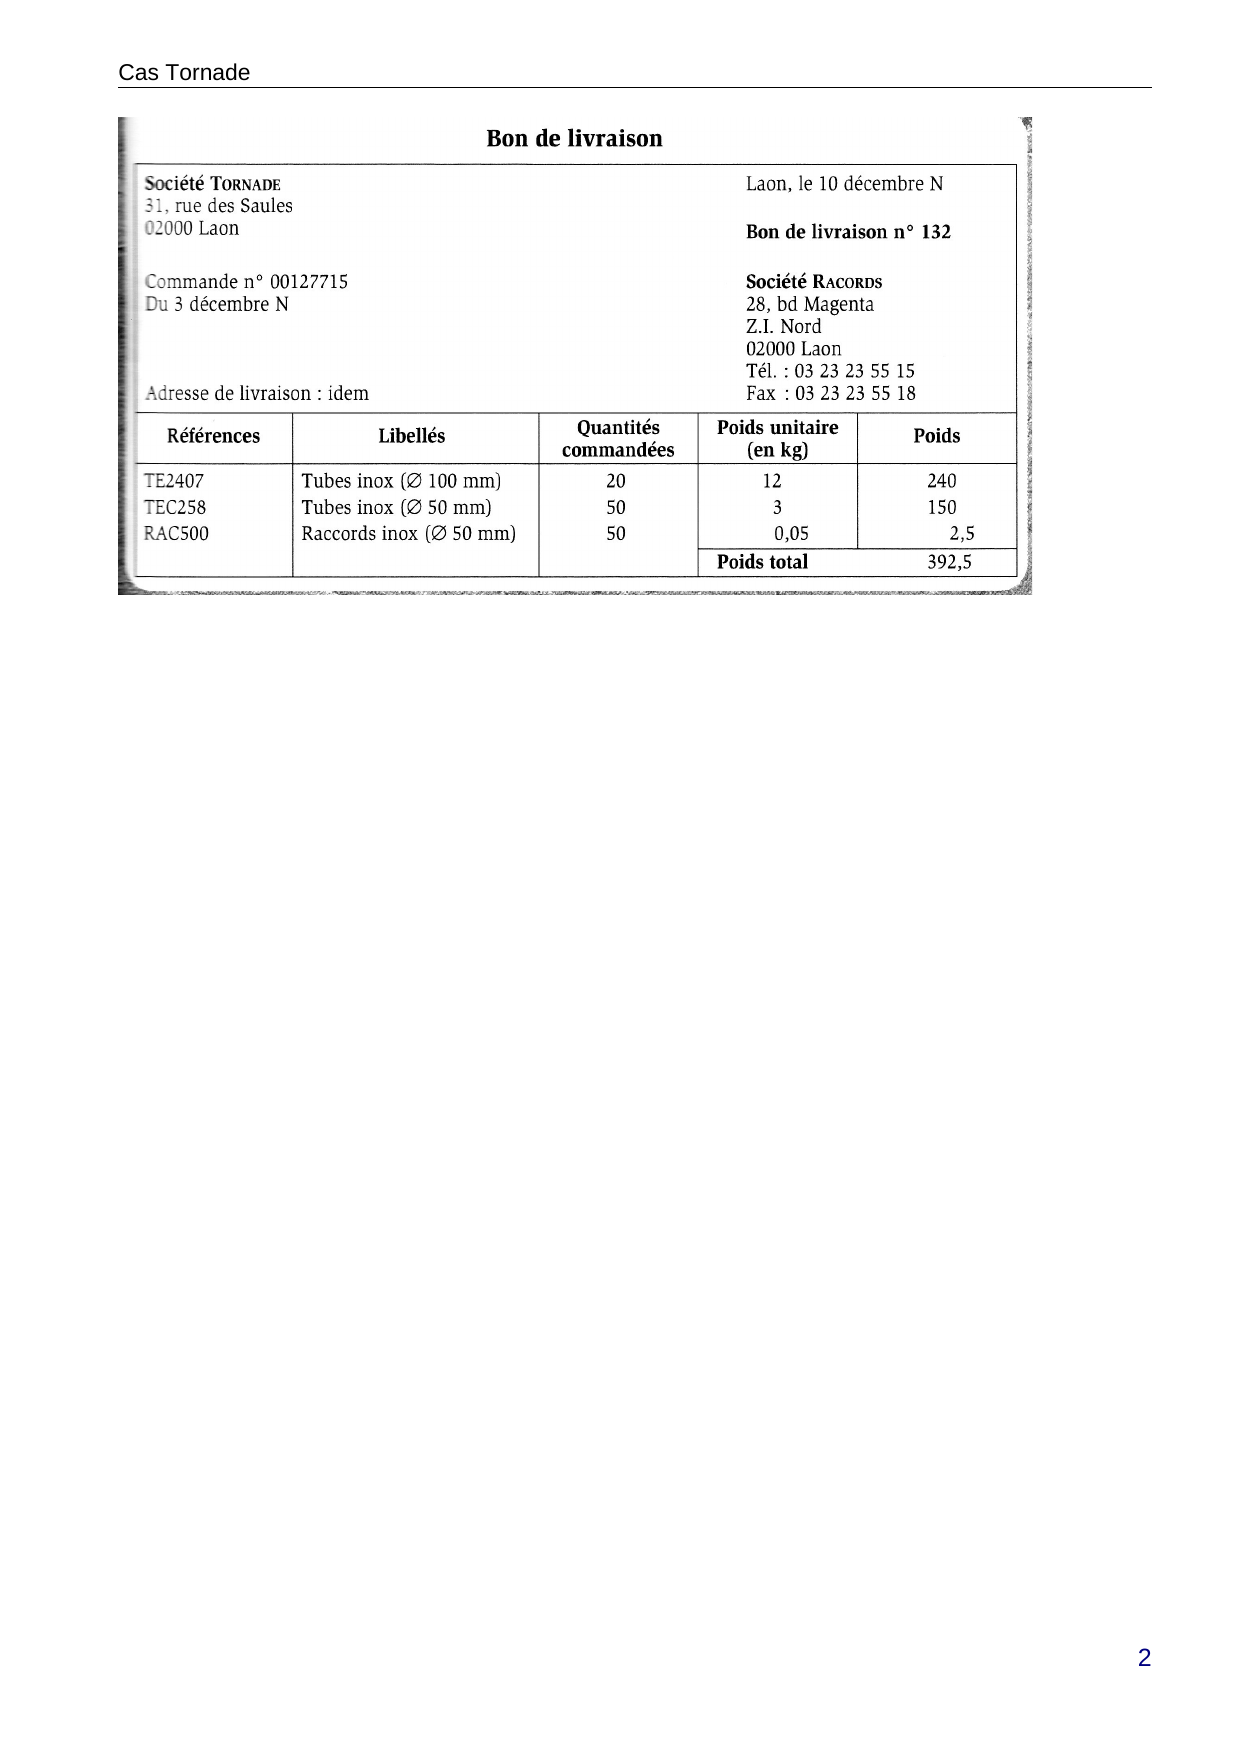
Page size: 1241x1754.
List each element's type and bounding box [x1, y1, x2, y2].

picture [118, 117, 1033, 595]
